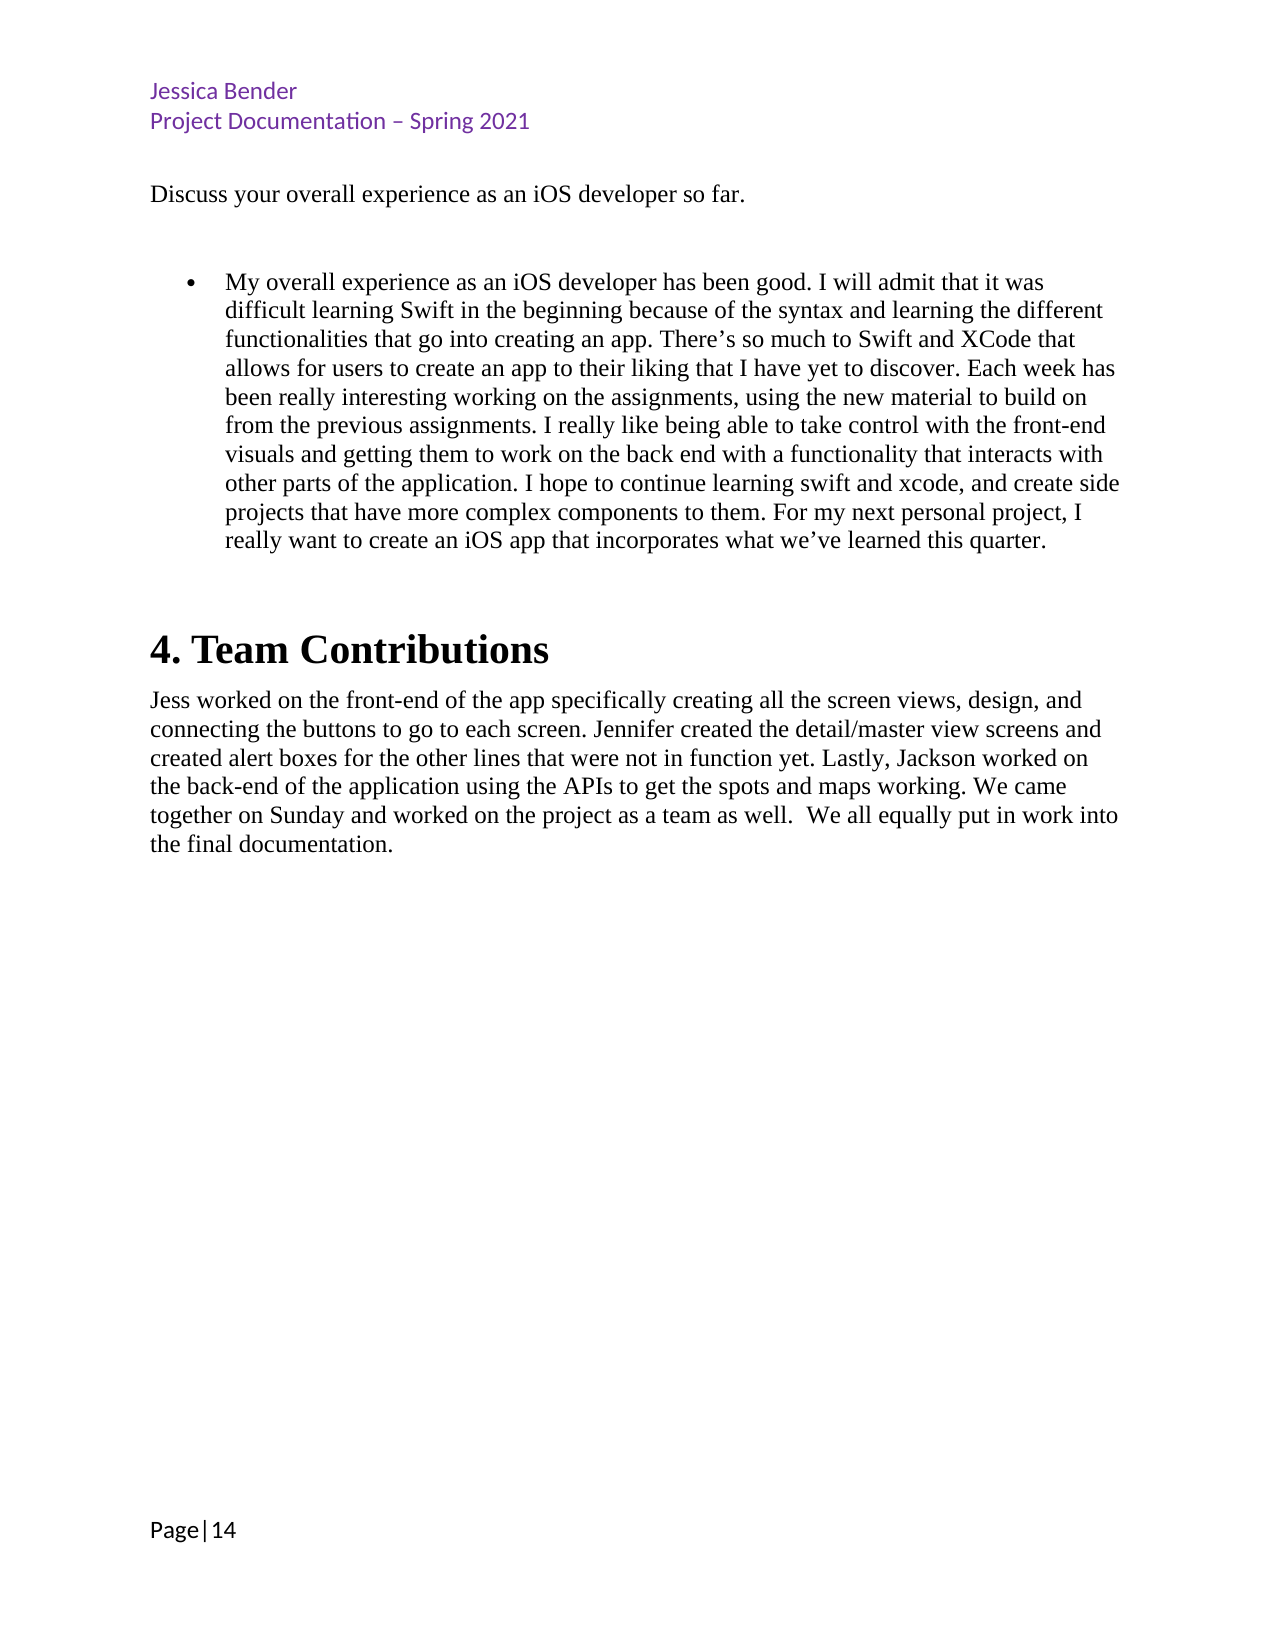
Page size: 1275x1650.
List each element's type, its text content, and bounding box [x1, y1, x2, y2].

text Jess worked on the front-end of the app specifically creating all the screen views, design, and connecting the buttons to go to each screen. Jennifer created the detail/master view screens and created alert boxes for the other lines that were not in function yet. Lastly, Jackson worked on the back-end of the application using the APIs to get the spots and maps working. We came together on Sunday and worked on the project as a team as well. We all equally put in work into the final documentation. [150, 685, 1125, 858]
text 4. Team Contributions [150, 625, 1125, 673]
text Discuss your overall experience as an iOS developer so far. [150, 179, 1125, 207]
list My overall experience as an iOS developer has been good. I will admit that it was difficult learning Swift in the beginning because of the syntax and learning the different functionalities that go into creating an app. There’s so much to Swift and XCode that allows for users to create an app to their liking that I have yet to discover. Each week has been really interesting working on the assignments, using the new material to build on from the previous assignments. I really like being able to take control with the front-end visuals and getting them to work on the back end with a functionality that interacts with other parts of the application. I hope to continue learning swift and xcode, and create side projects that have more complex components to them. For my next personal project, I really want to create an iOS app that incorporates what we’ve learned this quarter. [187, 267, 1125, 554]
